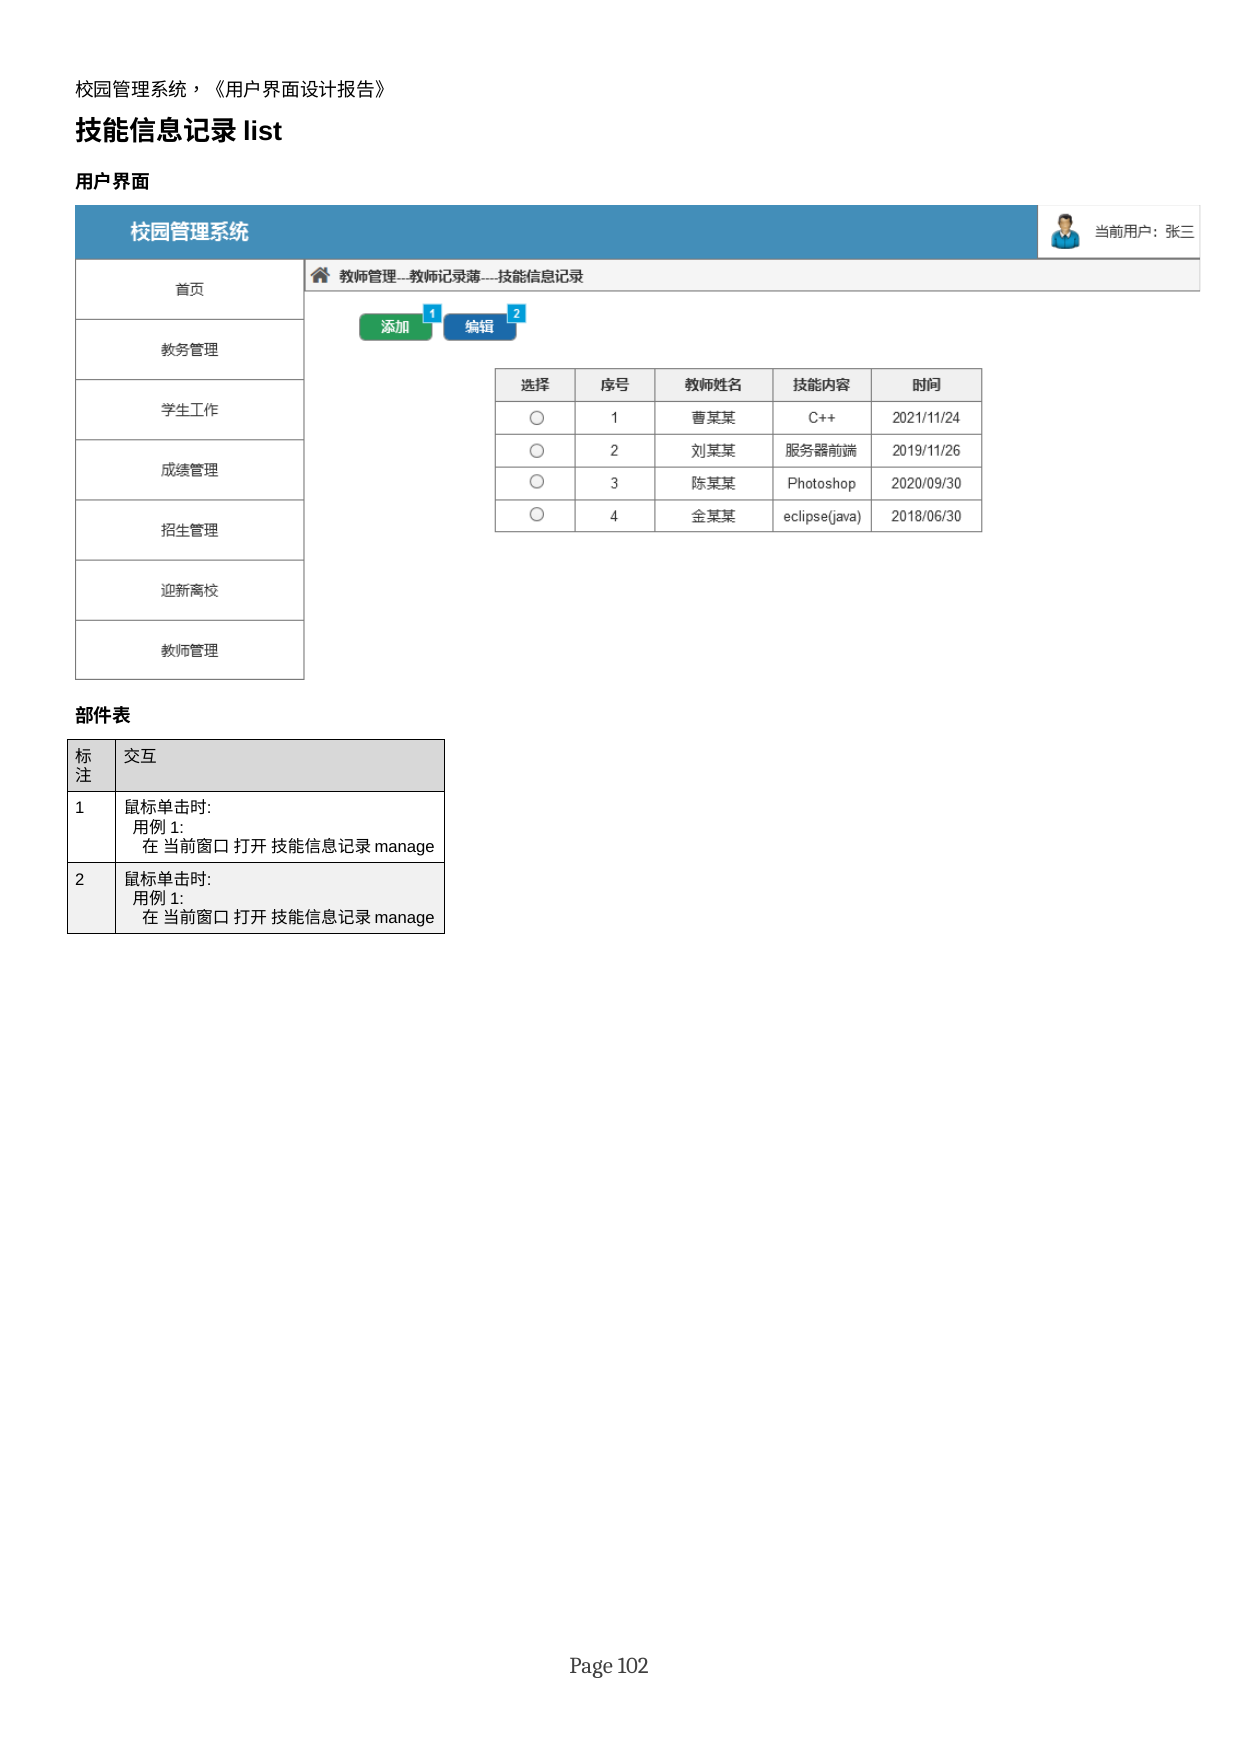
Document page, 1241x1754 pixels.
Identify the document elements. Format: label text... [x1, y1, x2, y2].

table_cell 鼠标单击时: 用例 1: 在 当前窗口 打开 技能信息记录manage [116, 792, 444, 862]
picture [75, 205, 1200, 680]
table_cell 鼠标单击时: 用例 1: 在 当前窗口 打开 技能信息记录manage [116, 863, 444, 933]
table_header 标注 [68, 740, 115, 791]
subtitle 部件表 [75, 705, 1165, 727]
table_cell 1 [68, 792, 115, 862]
table_header 交互 [116, 740, 444, 791]
subtitle 技能信息记录list [75, 115, 1165, 146]
subtitle 用户界面 [75, 171, 1165, 192]
table_cell 2 [68, 863, 115, 933]
